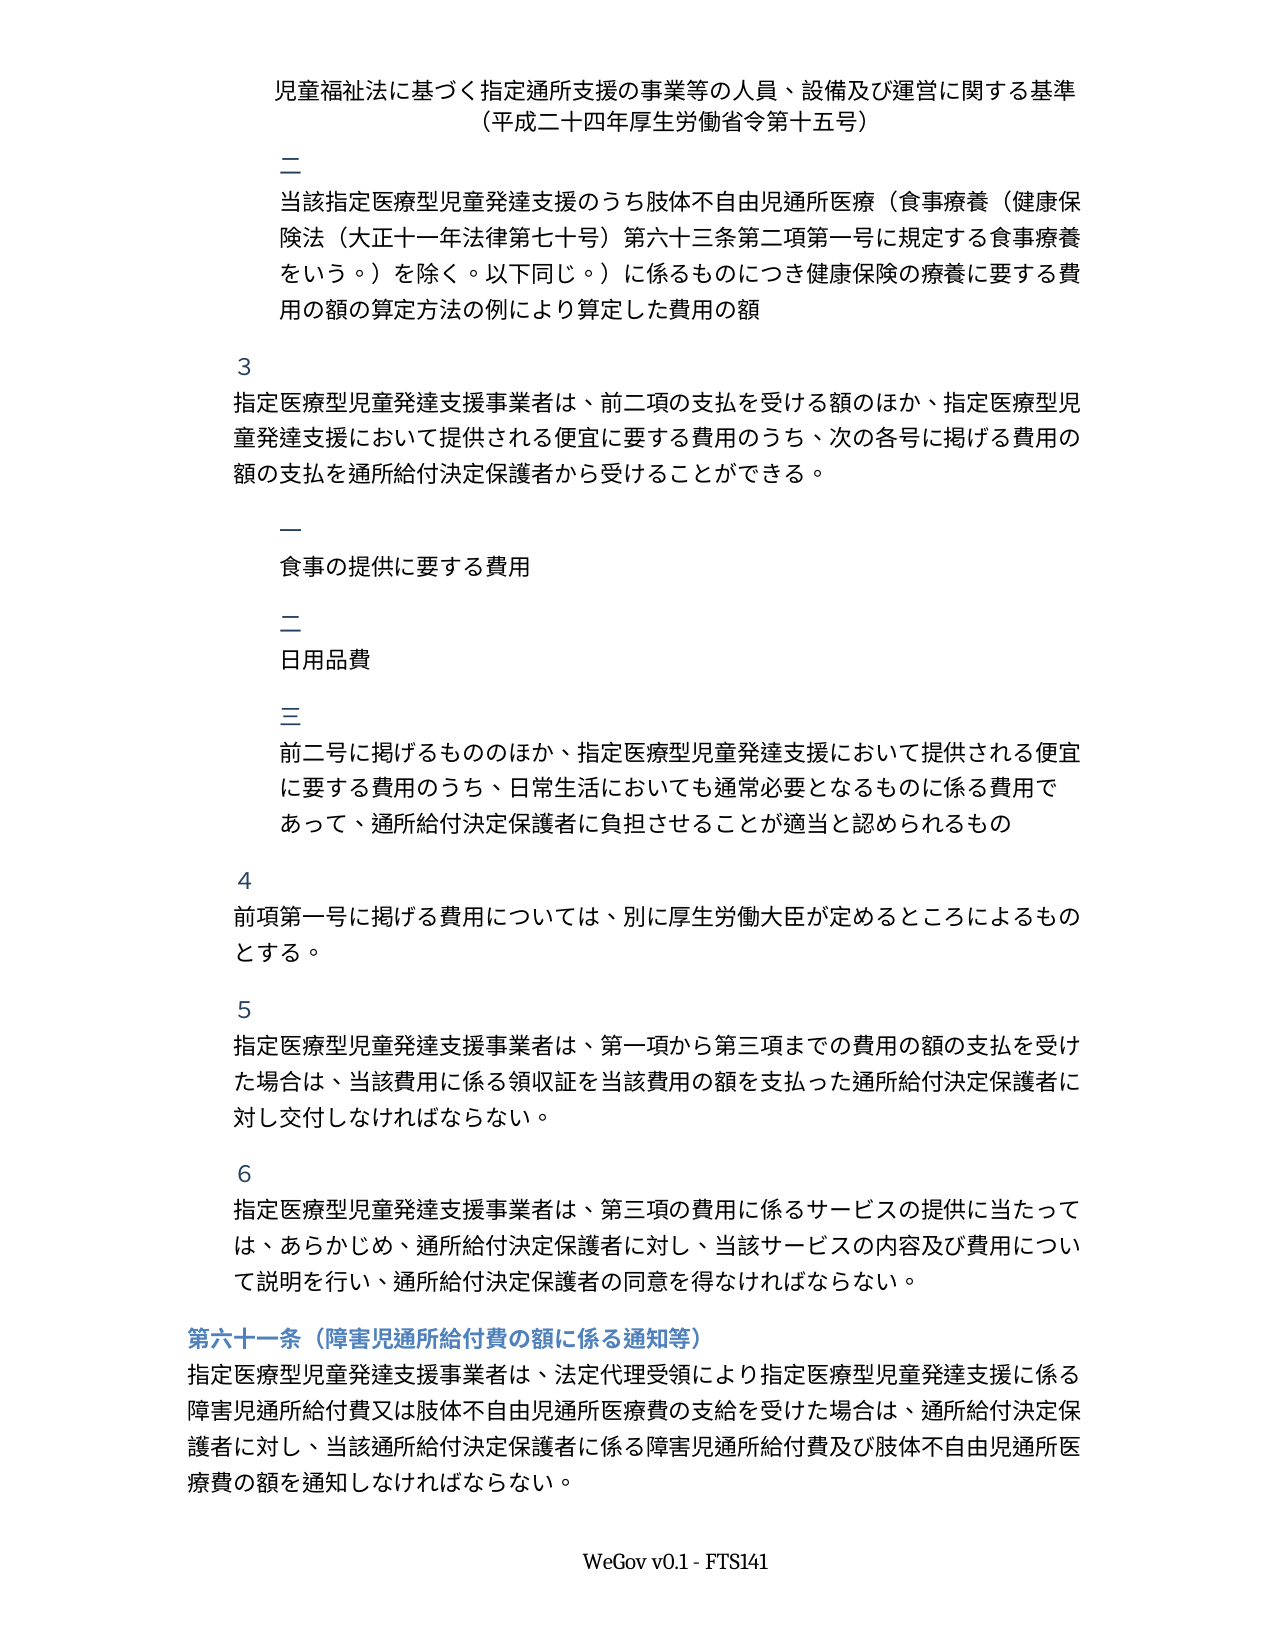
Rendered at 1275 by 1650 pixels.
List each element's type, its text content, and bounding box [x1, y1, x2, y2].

subtitle 一 [279, 515, 1087, 546]
text 前項第一号に掲げる費用については、別に厚生労働大臣が定めるところによるものとする。 [233, 901, 1087, 968]
text 指定医療型児童発達支援事業者は、第三項の費用に係るサービスの提供に当たっては、あらかじめ、通所給付決定保護者に対し、当該サービスの内容及び費用について説明を行い、通所給付決定保護者の同意を得なければならない。 [233, 1194, 1087, 1297]
subtitle ３ [233, 351, 1087, 382]
subtitle ５ [233, 994, 1087, 1025]
subtitle 第六十一条（障害児通所給付費の額に係る通知等） [187, 1323, 1087, 1354]
text 指定医療型児童発達支援事業者は、前二項の支払を受ける額のほか、指定医療型児童発達支援において提供される便宜に要する費用のうち、次の各号に掲げる費用の額の支払を通所給付決定保護者から受けることができる。 [233, 386, 1087, 489]
subtitle 二 [279, 608, 1087, 639]
subtitle 三 [279, 701, 1087, 732]
subtitle ４ [233, 865, 1087, 896]
text 指定医療型児童発達支援事業者は、第一項から第三項までの費用の額の支払を受けた場合は、当該費用に係る領収証を当該費用の額を支払った通所給付決定保護者に対し交付しなければならない。 [233, 1030, 1087, 1133]
text 食事の提供に要する費用 [279, 551, 1087, 582]
text 指定医療型児童発達支援事業者は、法定代理受領により指定医療型児童発達支援に係る障害児通所給付費又は肢体不自由児通所医療費の支給を受けた場合は、通所給付決定保護者に対し、当該通所給付決定保護者に係る障害児通所給付費及び肢体不自由児通所医療費の額を通知しなければならない。 [187, 1359, 1087, 1498]
text 当該指定医療型児童発達支援のうち肢体不自由児通所医療（食事療養（健康保険法（大正十一年法律第七十号）第六十三条第二項第一号に規定する食事療養をいう。）を除く。以下同じ。）に係るものにつき健康保険の療養に要する費用の額の算定方法の例により算定した費用の額 [279, 186, 1087, 325]
text 日用品費 [279, 644, 1087, 675]
subtitle ６ [233, 1158, 1087, 1189]
text 前二号に掲げるもののほか、指定医療型児童発達支援において提供される便宜に要する費用のうち、日常生活においても通常必要となるものに係る費用であって、通所給付決定保護者に負担させることが適当と認められるもの [279, 736, 1087, 839]
subtitle 二 [279, 150, 1087, 181]
